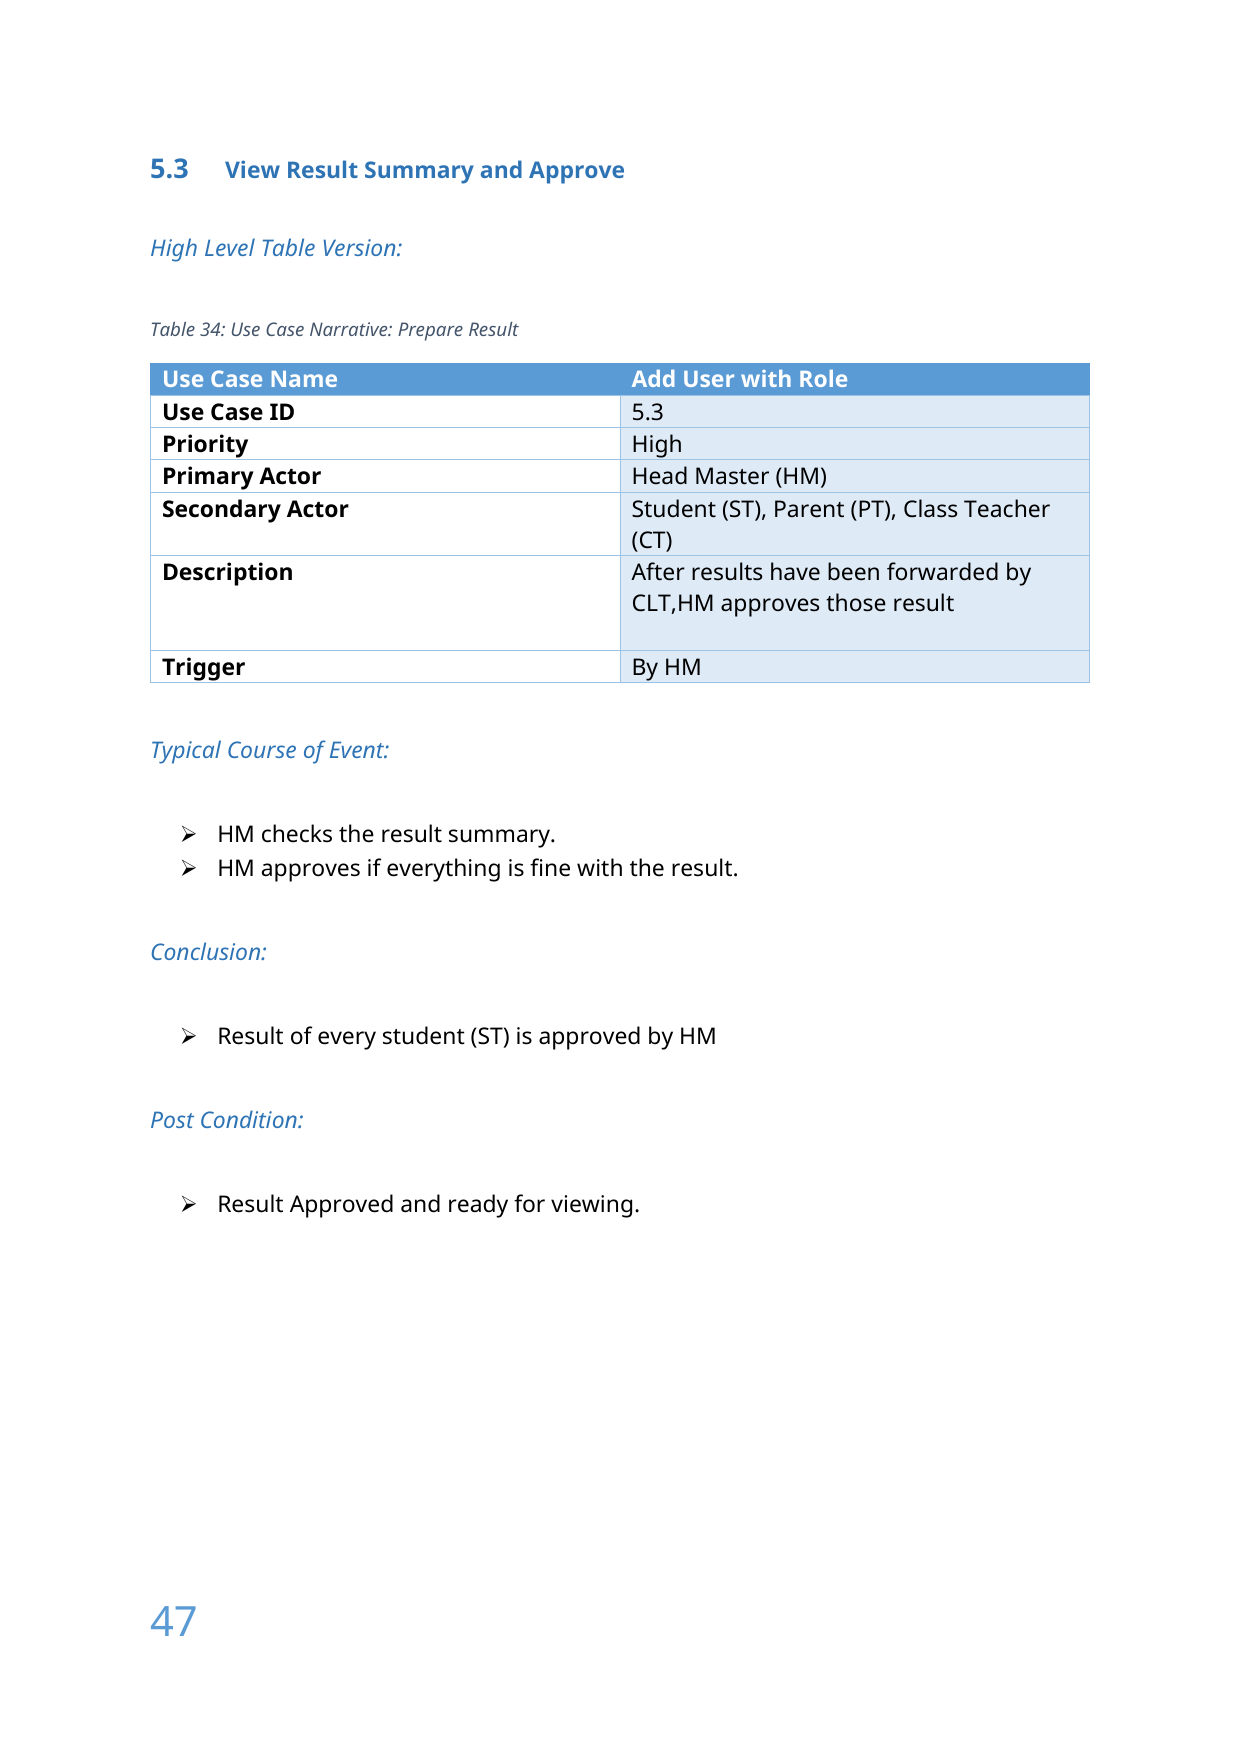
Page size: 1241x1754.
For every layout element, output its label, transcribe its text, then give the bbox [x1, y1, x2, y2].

table_header Add User with Role [621, 364, 1089, 395]
subtitle Post Condition: [150, 1104, 1090, 1135]
table_cell Primary Actor [151, 460, 620, 492]
text Table 34: Use Case Narrative: Prepare Result [150, 316, 1090, 342]
table_header Use Case Name [151, 364, 620, 395]
list HM checks the result summary. [179, 818, 1090, 849]
subtitle View Result Summary and Approve [150, 150, 1090, 187]
subtitle Typical Course of Event: [150, 734, 1090, 765]
table_cell Head Master (HM) [621, 460, 1089, 492]
table_cell Secondary Actor [151, 493, 620, 555]
list HM approves if everything is fine with the result. [179, 852, 1090, 883]
subtitle Conclusion: [150, 936, 1090, 967]
list Result Approved and ready for viewing. [179, 1188, 1090, 1219]
table_cell By HM [621, 651, 1089, 682]
table_cell Priority [151, 428, 620, 459]
table_cell Use Case ID [151, 396, 620, 427]
table_cell After results have been forwarded by CLT,HM approves those result [621, 556, 1089, 650]
table_cell Description [151, 556, 620, 650]
table_cell Student (ST), Parent (PT), Class Teacher (CT) [621, 493, 1089, 555]
table_cell Trigger [151, 651, 620, 682]
table_cell High [621, 428, 1089, 459]
list Result of every student (ST) is approved by HM [179, 1020, 1090, 1051]
subtitle High Level Table Version: [150, 232, 1090, 263]
table_cell 5.3 [621, 396, 1089, 427]
